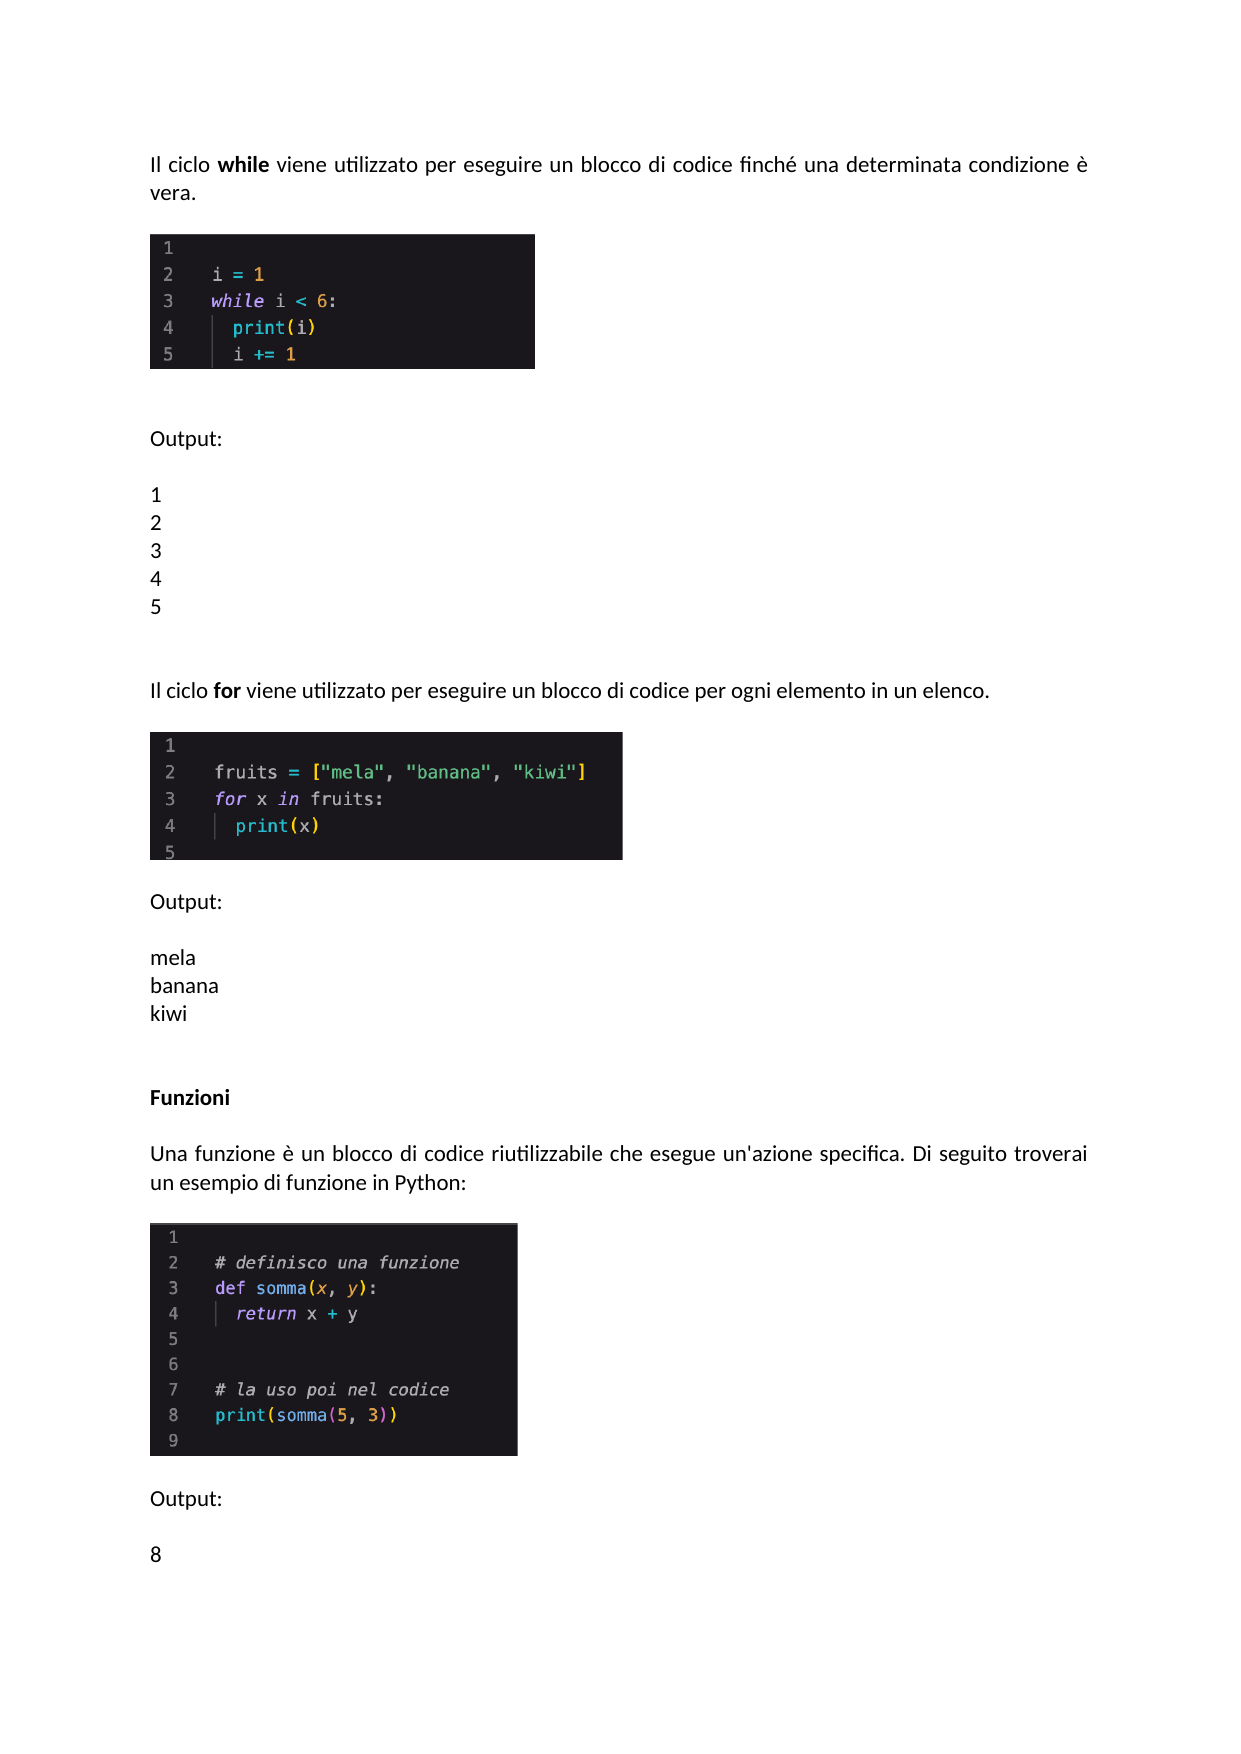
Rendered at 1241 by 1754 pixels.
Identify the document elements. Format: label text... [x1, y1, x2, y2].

text Funzioni [150, 1083, 1090, 1112]
text mela [150, 943, 1090, 971]
text Il ciclo for viene utilizzato per eseguire un blocco di codice per ogni elemento in un elenco. [150, 676, 1090, 704]
text 1 [150, 480, 1090, 508]
text Output: [150, 887, 1090, 915]
text Output: [150, 1484, 1090, 1512]
text Output: [150, 424, 1090, 452]
text Una funzione è un blocco di codice riutilizzabile che esegue un'azione specifica. Di seguito troverai un esempio di funzione in Python: [150, 1139, 1090, 1196]
text 8 [150, 1540, 1090, 1568]
picture [150, 1223, 518, 1456]
text 5 [150, 592, 1090, 620]
text Il ciclo while viene utilizzato per eseguire un blocco di codice finché una determinata condizione è vera. [150, 150, 1090, 206]
picture [150, 234, 535, 369]
text 4 [150, 564, 1090, 592]
text banana [150, 971, 1090, 999]
text kiwi [150, 999, 1090, 1027]
text 2 [150, 508, 1090, 536]
picture [150, 732, 623, 860]
text 3 [150, 536, 1090, 564]
